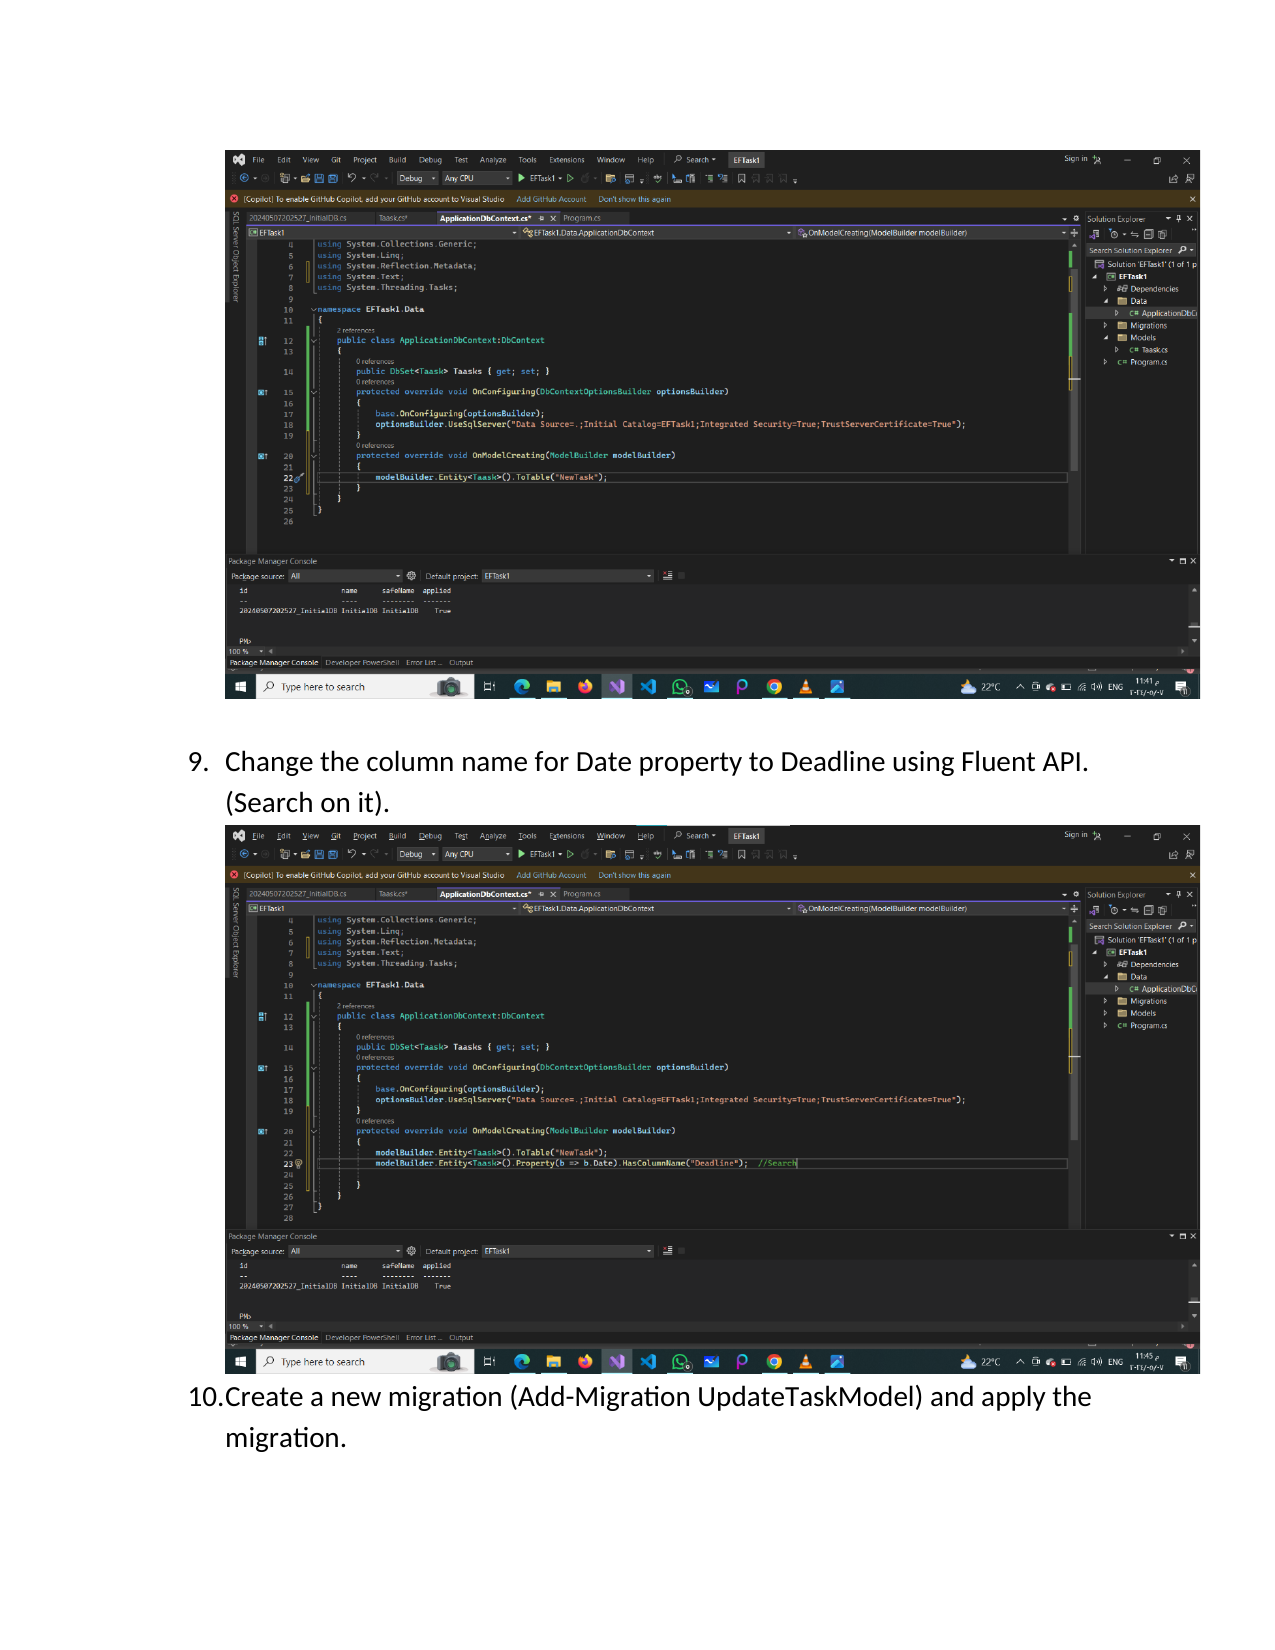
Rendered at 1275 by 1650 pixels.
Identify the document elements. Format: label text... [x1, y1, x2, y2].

picture [225, 825, 1200, 1374]
list Change the column name for Date property to Deadline using Fluent API. (Search on it). [187, 743, 1125, 820]
picture [225, 150, 1200, 699]
list Create a new migration (Add-Migration UpdateTaskModel) and apply the migration. [187, 1378, 1125, 1454]
